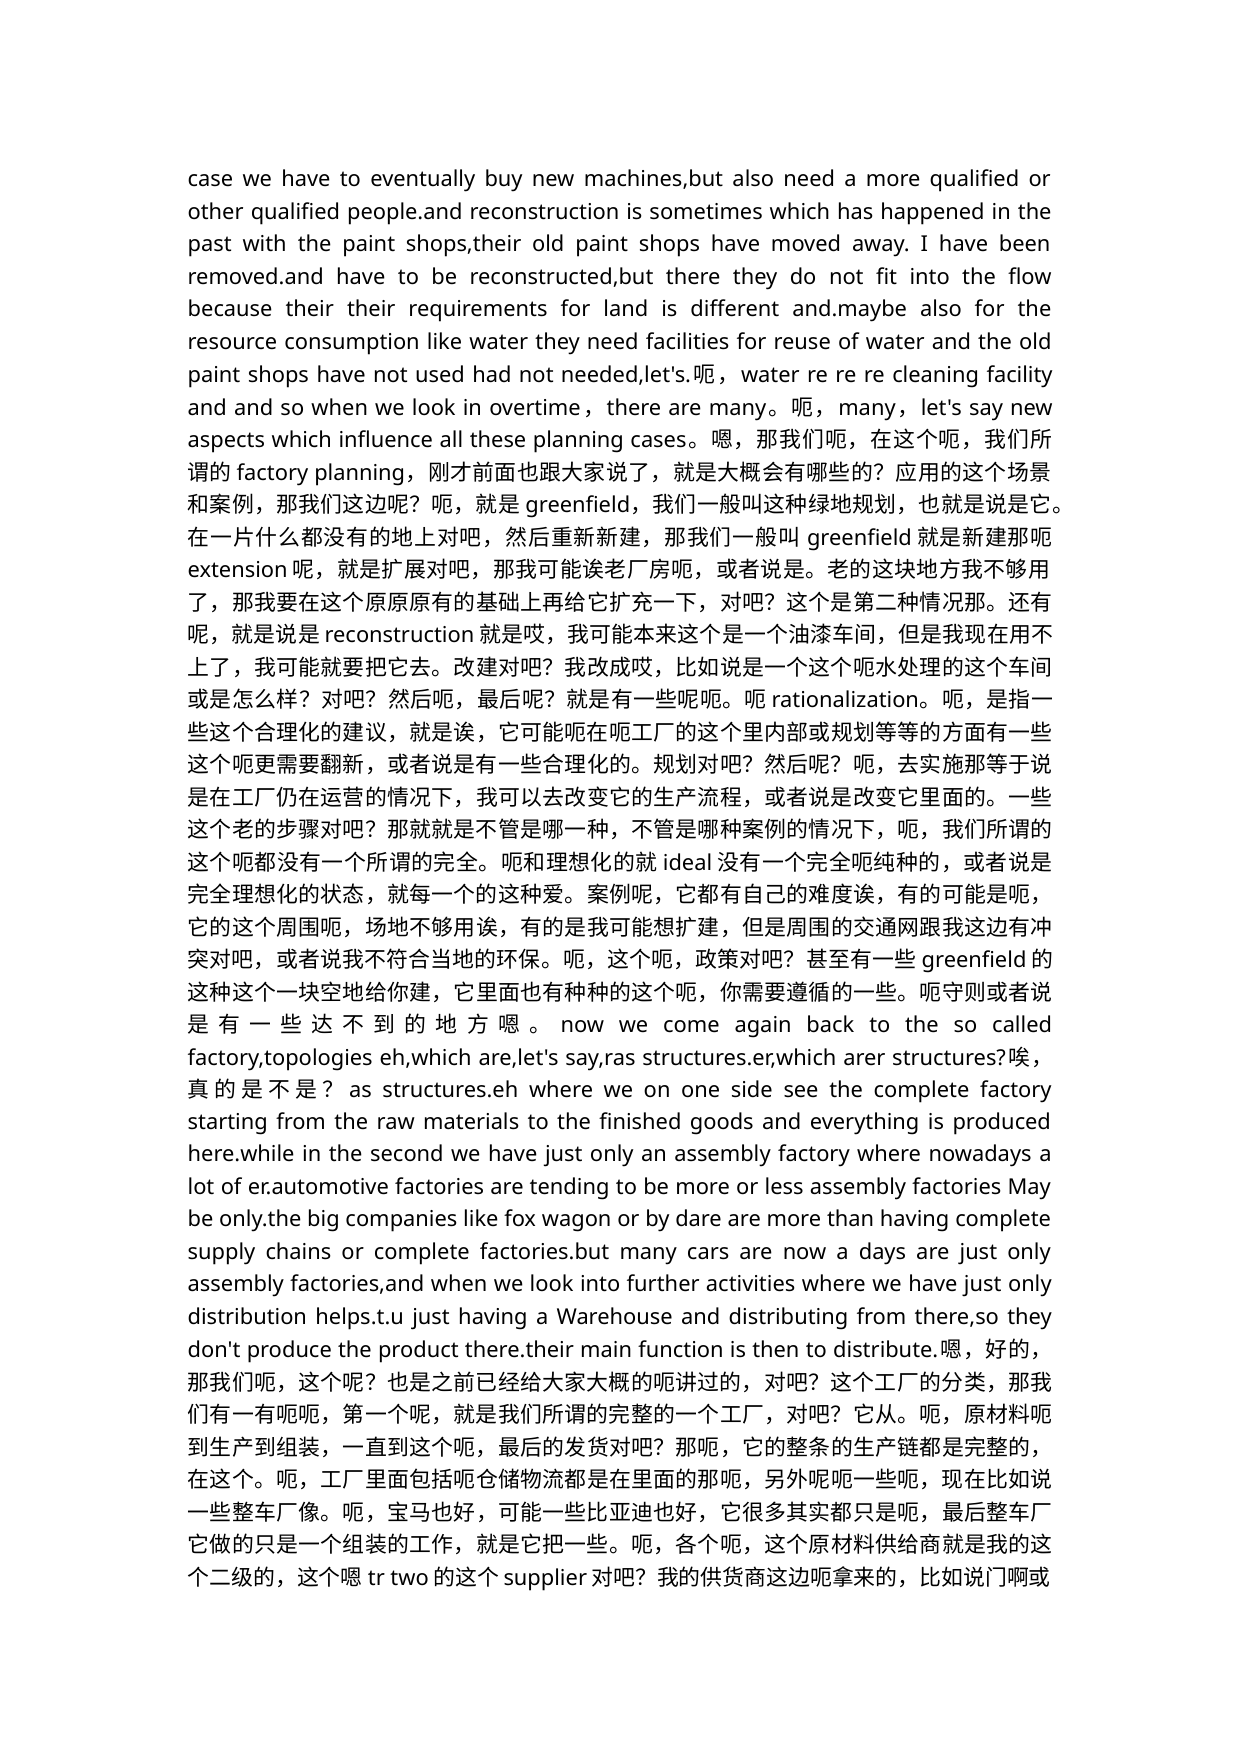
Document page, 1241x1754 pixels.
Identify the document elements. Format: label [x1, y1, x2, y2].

text [187, 162, 1053, 1592]
